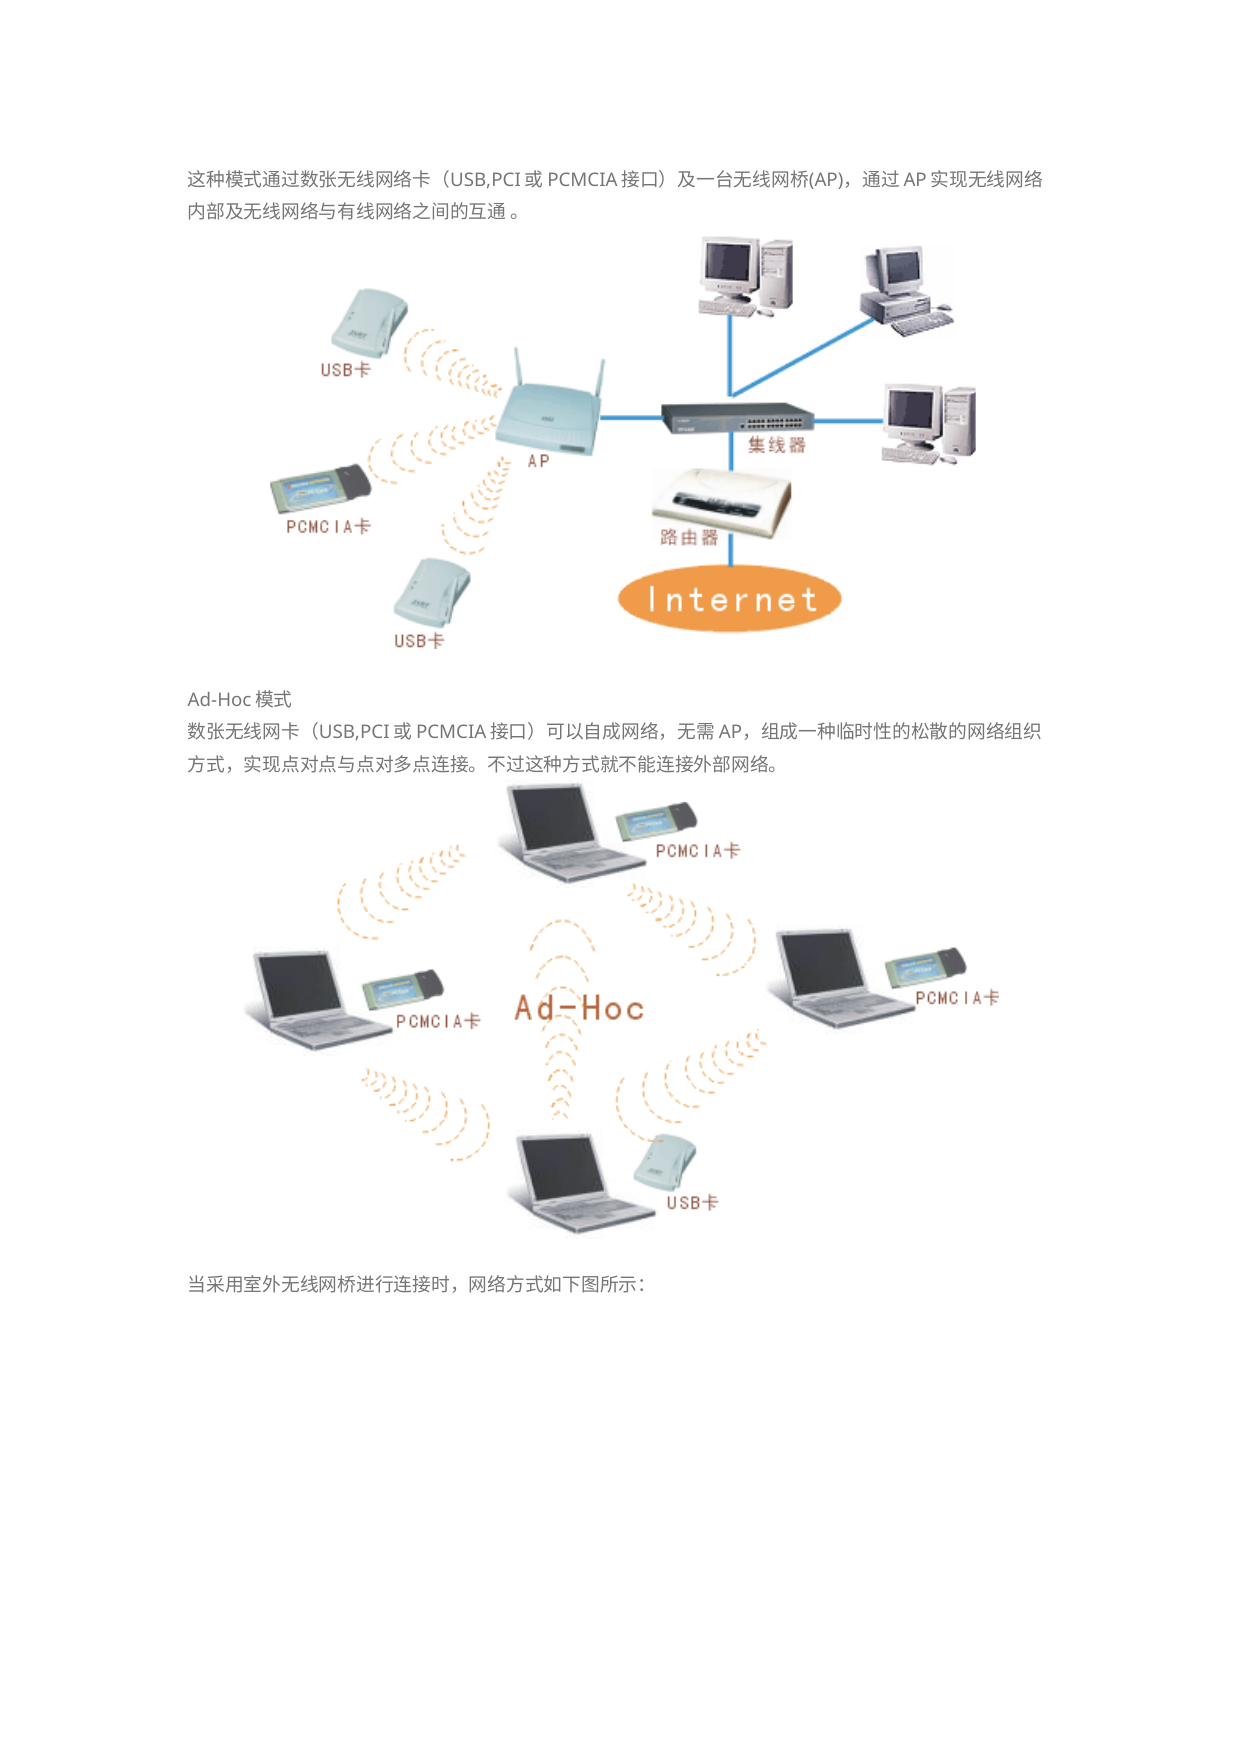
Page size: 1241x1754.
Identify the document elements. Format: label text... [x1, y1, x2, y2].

picture [241, 779, 999, 1239]
text 这种模式通过数张无线网络卡（USB,PCI或PCMCIA接口）及一台无线网桥(AP)，通过AP实现无线网络内部及无线网络与有线网络之间的互通 。 [187, 162, 1053, 227]
text 当采用室外无线网桥进行连接时，网络方式如下图所示： [187, 1267, 1053, 1299]
text Ad-Hoc模式 [187, 682, 1053, 714]
text 数张无线网卡（USB,PCI或PCMCIA接口）可以自成网络，无需AP，组成一种临时性的松散的网络组织方式，实现点对点与点对多点连接。不过这种方式就不能连接外部网络。 [187, 714, 1053, 779]
picture [269, 227, 976, 649]
